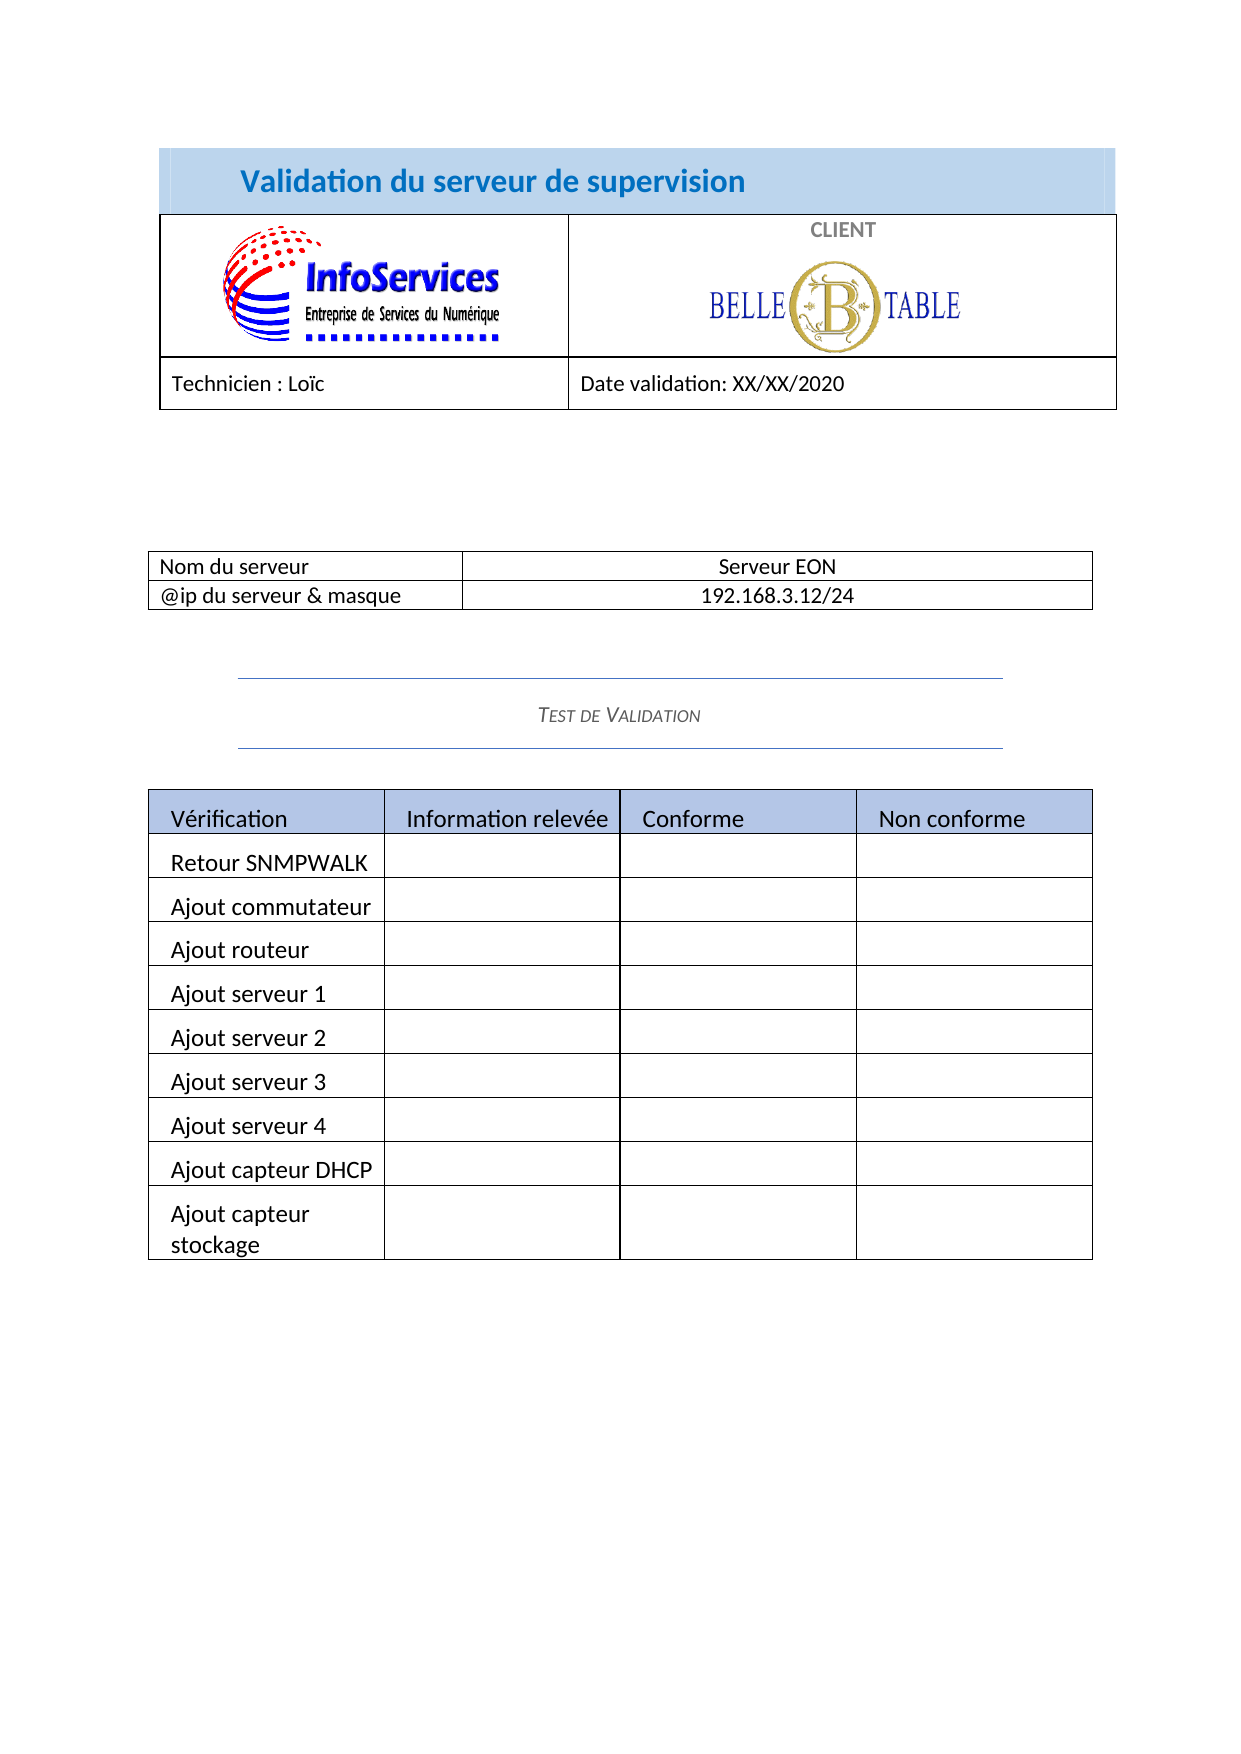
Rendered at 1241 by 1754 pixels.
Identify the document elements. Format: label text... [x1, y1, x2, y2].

table_cell Ajout capteur DHCP [149, 1142, 384, 1185]
table_cell [385, 922, 619, 965]
text Test de Validation [238, 679, 1003, 748]
table_header Nom du serveur [149, 552, 462, 580]
table_cell Ajout serveur 4 [149, 1098, 384, 1141]
table_cell [621, 922, 856, 965]
table_cell [621, 1098, 856, 1141]
table_cell [621, 1186, 856, 1259]
table_cell Technicien : Loïc [161, 358, 568, 409]
table_header Non conforme [857, 790, 1092, 833]
table_cell [385, 1098, 619, 1141]
table_cell [621, 1142, 856, 1185]
table_header Conforme [621, 790, 856, 833]
table_cell Ajout serveur 2 [149, 1010, 384, 1053]
picture [223, 226, 499, 342]
table_cell [385, 1010, 619, 1053]
table_cell [857, 1142, 1092, 1185]
table_cell [385, 878, 619, 921]
table_cell [857, 922, 1092, 965]
table_cell [385, 1186, 619, 1259]
table_cell [857, 878, 1092, 921]
table_cell [621, 834, 856, 877]
table_cell [385, 834, 619, 877]
table_cell [857, 966, 1092, 1009]
table_cell Ajout commutateur [149, 878, 384, 921]
table_cell @ip du serveur & masque [149, 581, 462, 609]
table_cell [621, 966, 856, 1009]
table_cell [621, 1054, 856, 1097]
table_cell [857, 834, 1092, 877]
table_cell [857, 1010, 1092, 1053]
table_cell Date validation: XX/XX/2020 [569, 358, 1116, 409]
table_cell [621, 1010, 856, 1053]
table_cell [385, 966, 619, 1009]
table_header Information relevée [385, 790, 619, 833]
table_cell [385, 1054, 619, 1097]
table_cell Ajout routeur [149, 922, 384, 965]
table_cell [385, 1142, 619, 1185]
picture [703, 257, 966, 354]
table_header CLIENT [569, 215, 1116, 356]
table_cell 192.168.3.12/24 [463, 581, 1092, 609]
table_header [161, 215, 568, 356]
table_cell [857, 1186, 1092, 1259]
table_header Serveur EON [463, 552, 1092, 580]
table_cell Ajout serveur 1 [149, 966, 384, 1009]
table_cell [857, 1054, 1092, 1097]
table_cell [621, 878, 856, 921]
table_header Vérification [149, 790, 384, 833]
table_cell Ajout capteur stockage [149, 1186, 384, 1259]
table_cell Ajout serveur 3 [149, 1054, 384, 1097]
table_cell [857, 1098, 1092, 1141]
table_cell Retour SNMPWALK [149, 834, 384, 877]
